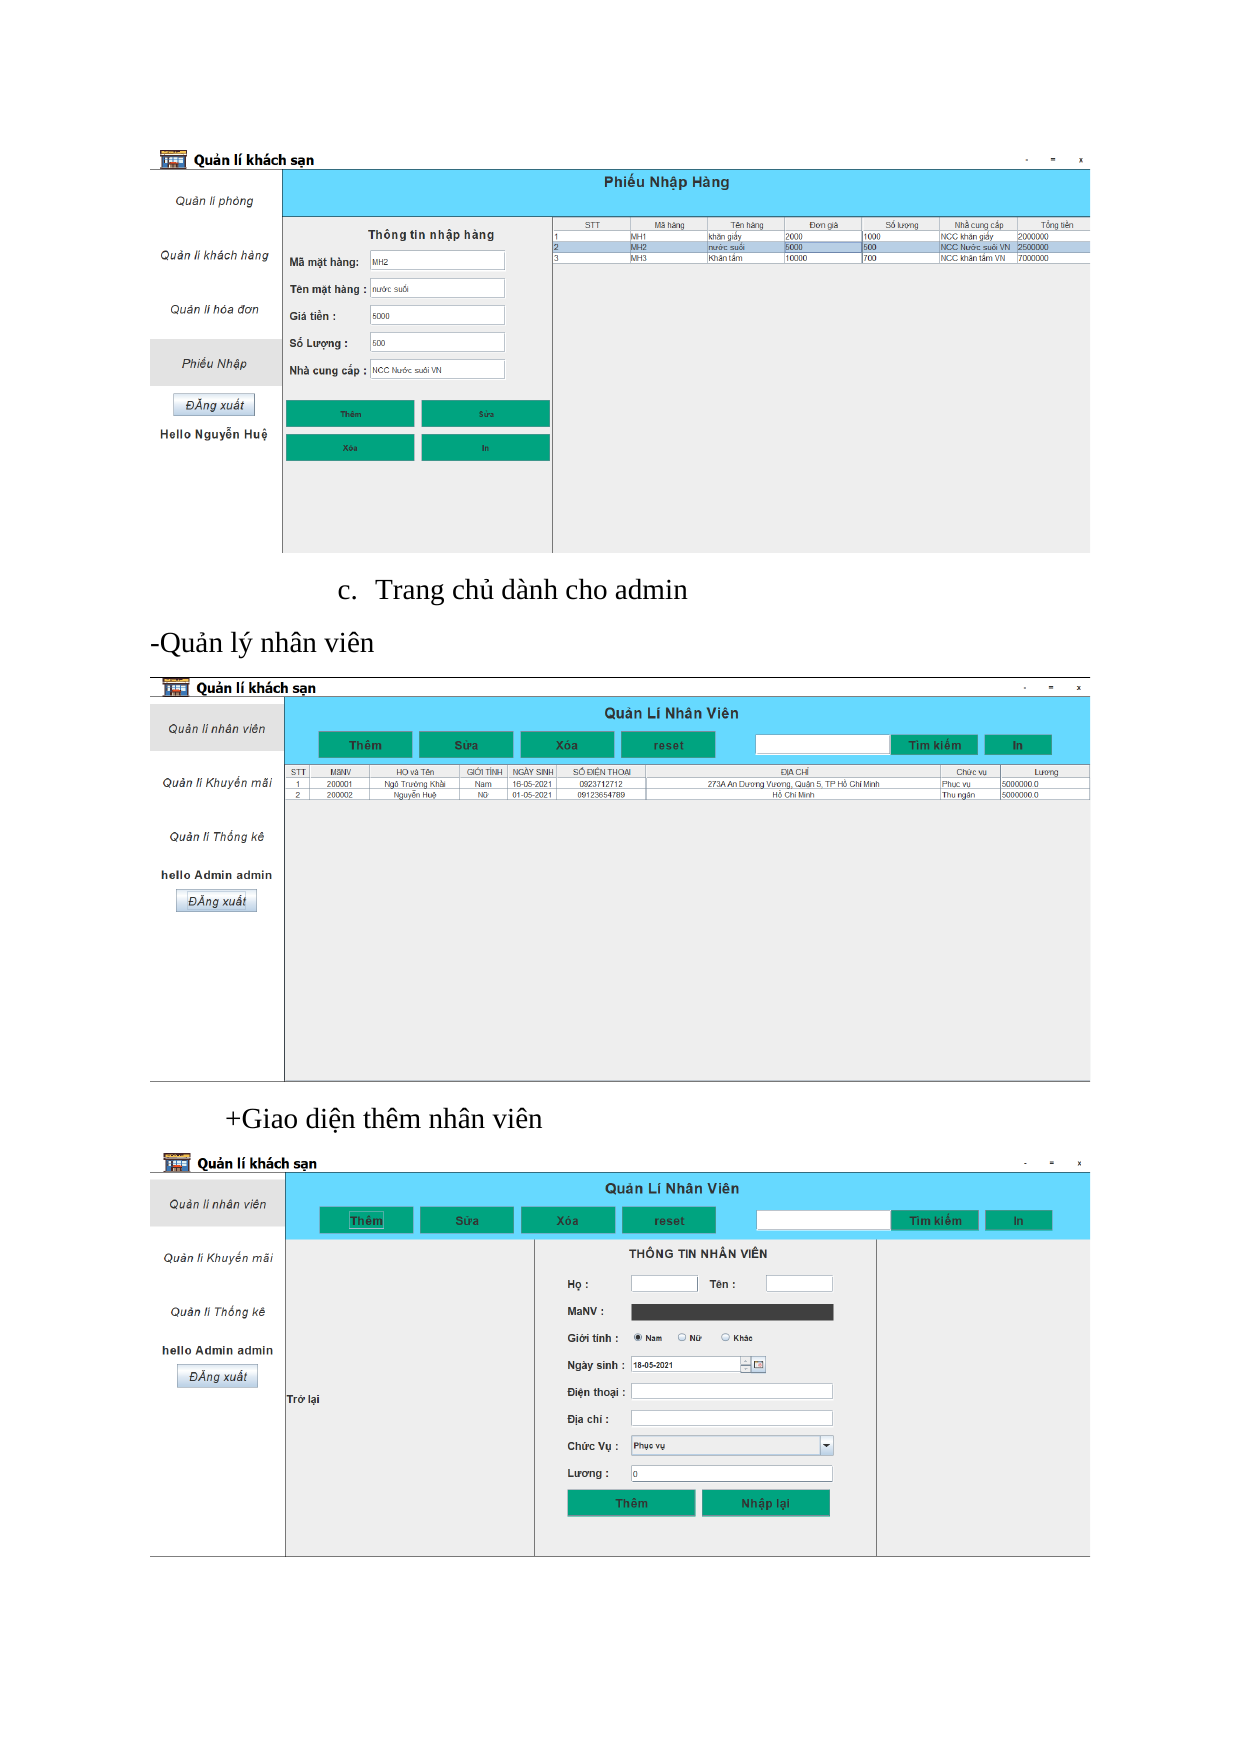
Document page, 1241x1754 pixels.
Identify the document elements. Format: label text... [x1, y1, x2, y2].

list Trang chủ dành cho admin [337, 572, 1090, 606]
picture [150, 150, 1091, 553]
picture [150, 677, 1091, 1082]
text -Quản lý nhân viên [150, 625, 1090, 659]
text +Giao diện thêm nhân viên [150, 1101, 1090, 1134]
picture [150, 1153, 1091, 1557]
